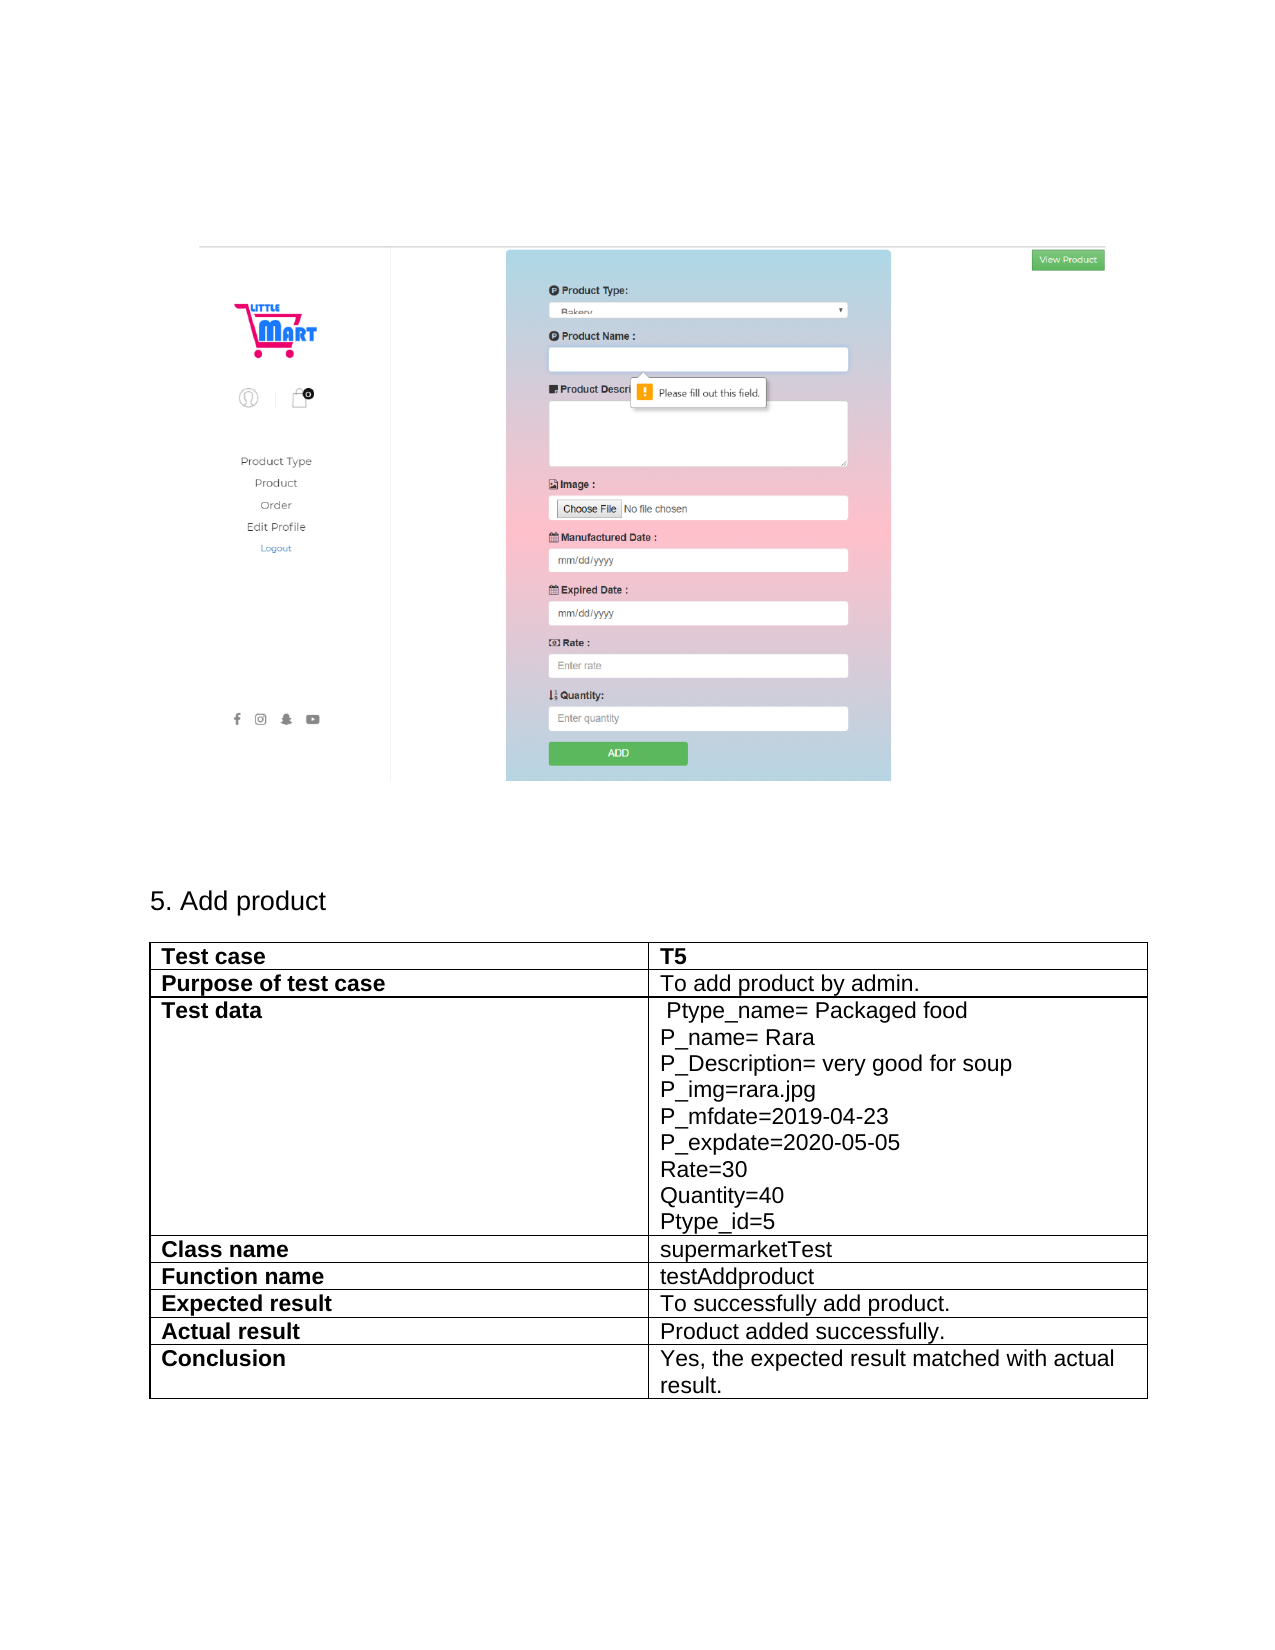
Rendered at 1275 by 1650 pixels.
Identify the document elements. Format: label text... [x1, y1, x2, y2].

table_header T5 [649, 943, 1147, 969]
table_cell Product added successfully. [649, 1318, 1147, 1344]
table_cell Purpose of test case [151, 970, 648, 996]
text 5. Add product [150, 885, 1125, 916]
table_header Test case [151, 943, 648, 969]
table_cell testAddproduct [649, 1263, 1147, 1289]
table_cell Function name [151, 1263, 648, 1289]
table_cell Ptype_name= Packaged food P_name= Rara P_Description= very good for soup P_img=rara.jpg P_mfdate=2019-04-23 P_expdate=2020-05-05 Rate=30 Quantity=40 Ptype_id=5 [649, 998, 1147, 1234]
table_cell Actual result [151, 1318, 648, 1344]
table_cell Conclusion [151, 1345, 648, 1398]
picture [199, 246, 1105, 781]
table_cell supermarketTest [649, 1236, 1147, 1262]
table_cell Expected result [151, 1290, 648, 1317]
table_cell Yes, the expected result matched with actual result. [649, 1345, 1147, 1398]
table_cell To successfully add product. [649, 1290, 1147, 1317]
table_cell To add product by admin. [649, 970, 1147, 996]
table_cell Test data [151, 998, 648, 1234]
table_cell Class name [151, 1236, 648, 1262]
